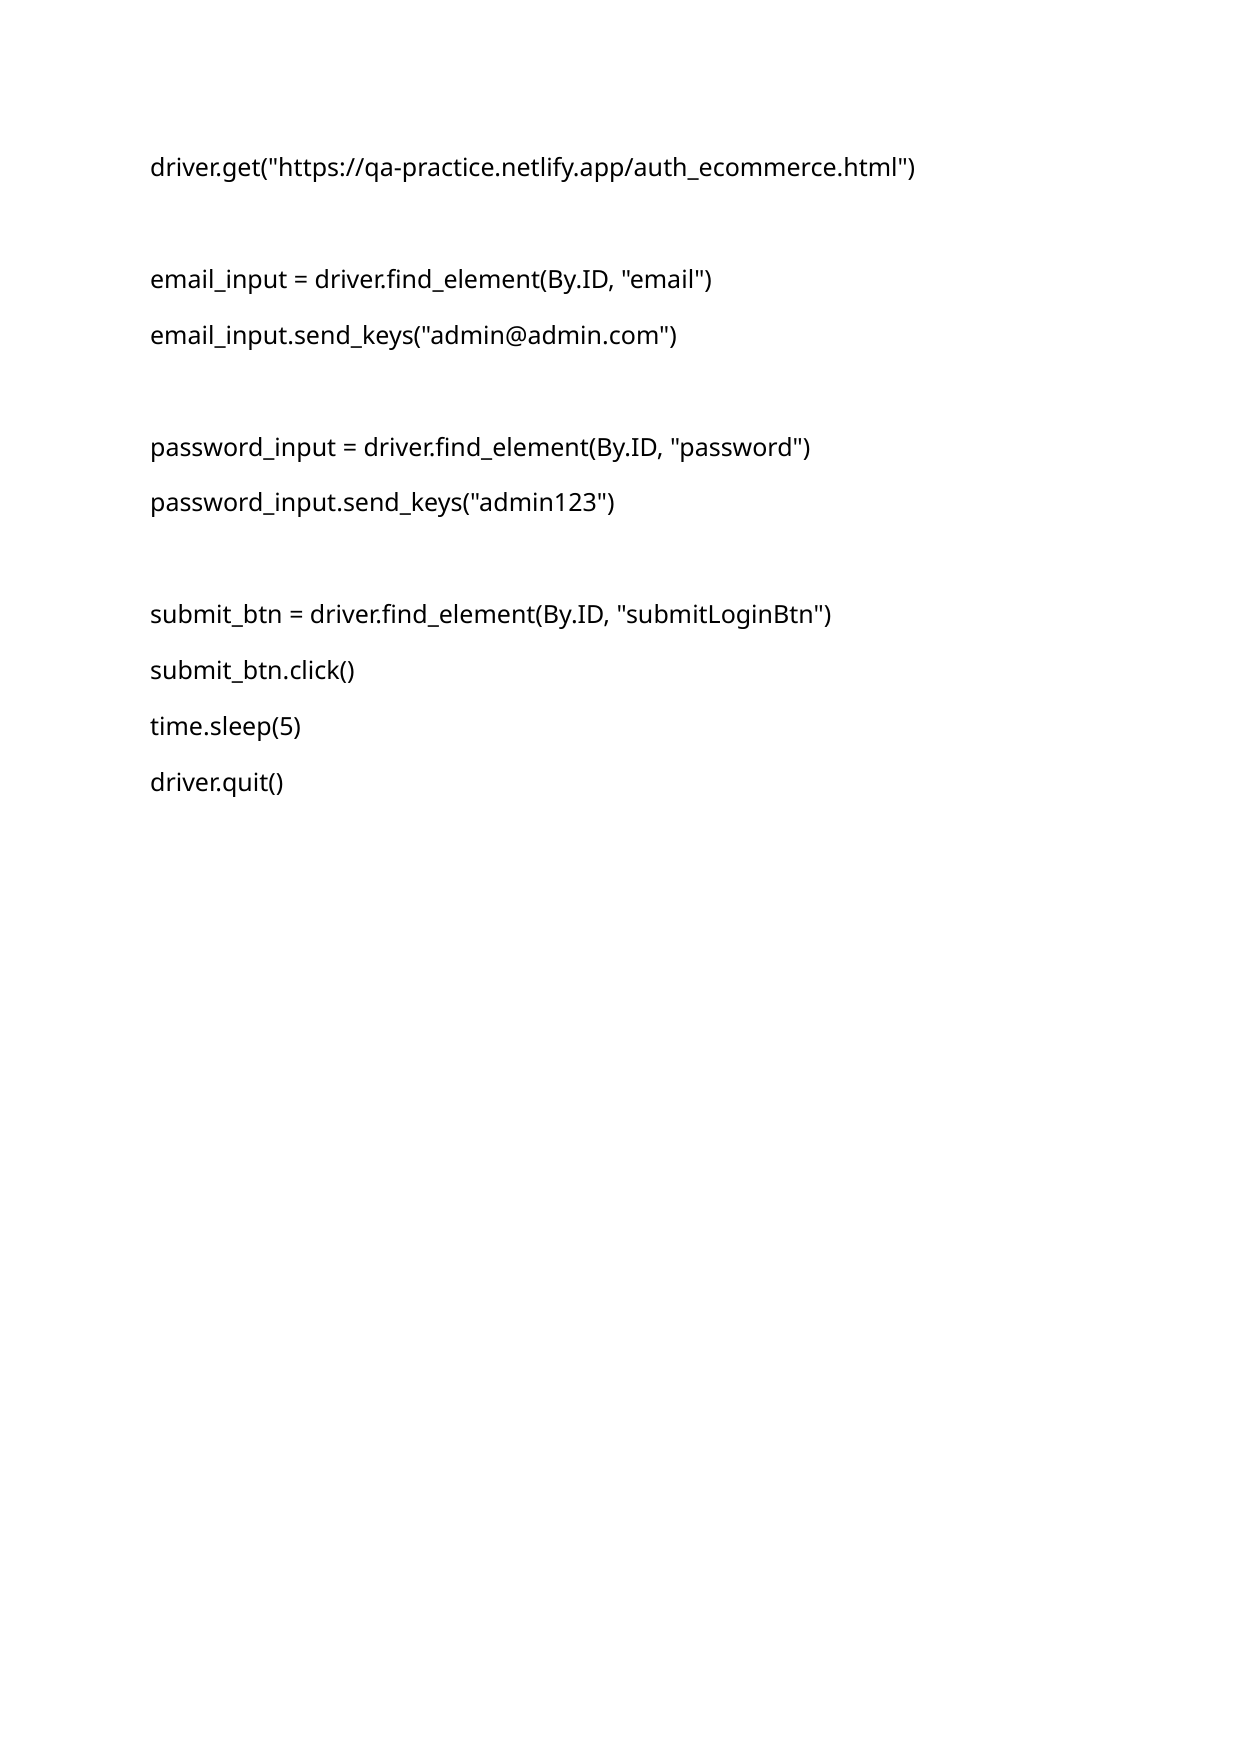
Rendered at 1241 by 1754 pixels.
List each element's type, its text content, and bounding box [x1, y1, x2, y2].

text submit_btn.click() [150, 652, 1090, 687]
text email_input.send_keys("admin@admin.com") [150, 317, 1090, 352]
text driver.get("https://qa-practice.netlify.app/auth_ecommerce.html") [150, 150, 1090, 184]
text email_input = driver.find_element(By.ID, "email") [150, 262, 1090, 296]
text password_input.send_keys("admin123") [150, 485, 1090, 519]
text password_input = driver.find_element(By.ID, "password") [150, 429, 1090, 463]
text time.sleep(5) [150, 708, 1090, 742]
text driver.quit() [150, 764, 1090, 798]
text submit_btn = driver.find_element(By.ID, "submitLoginBtn") [150, 597, 1090, 631]
